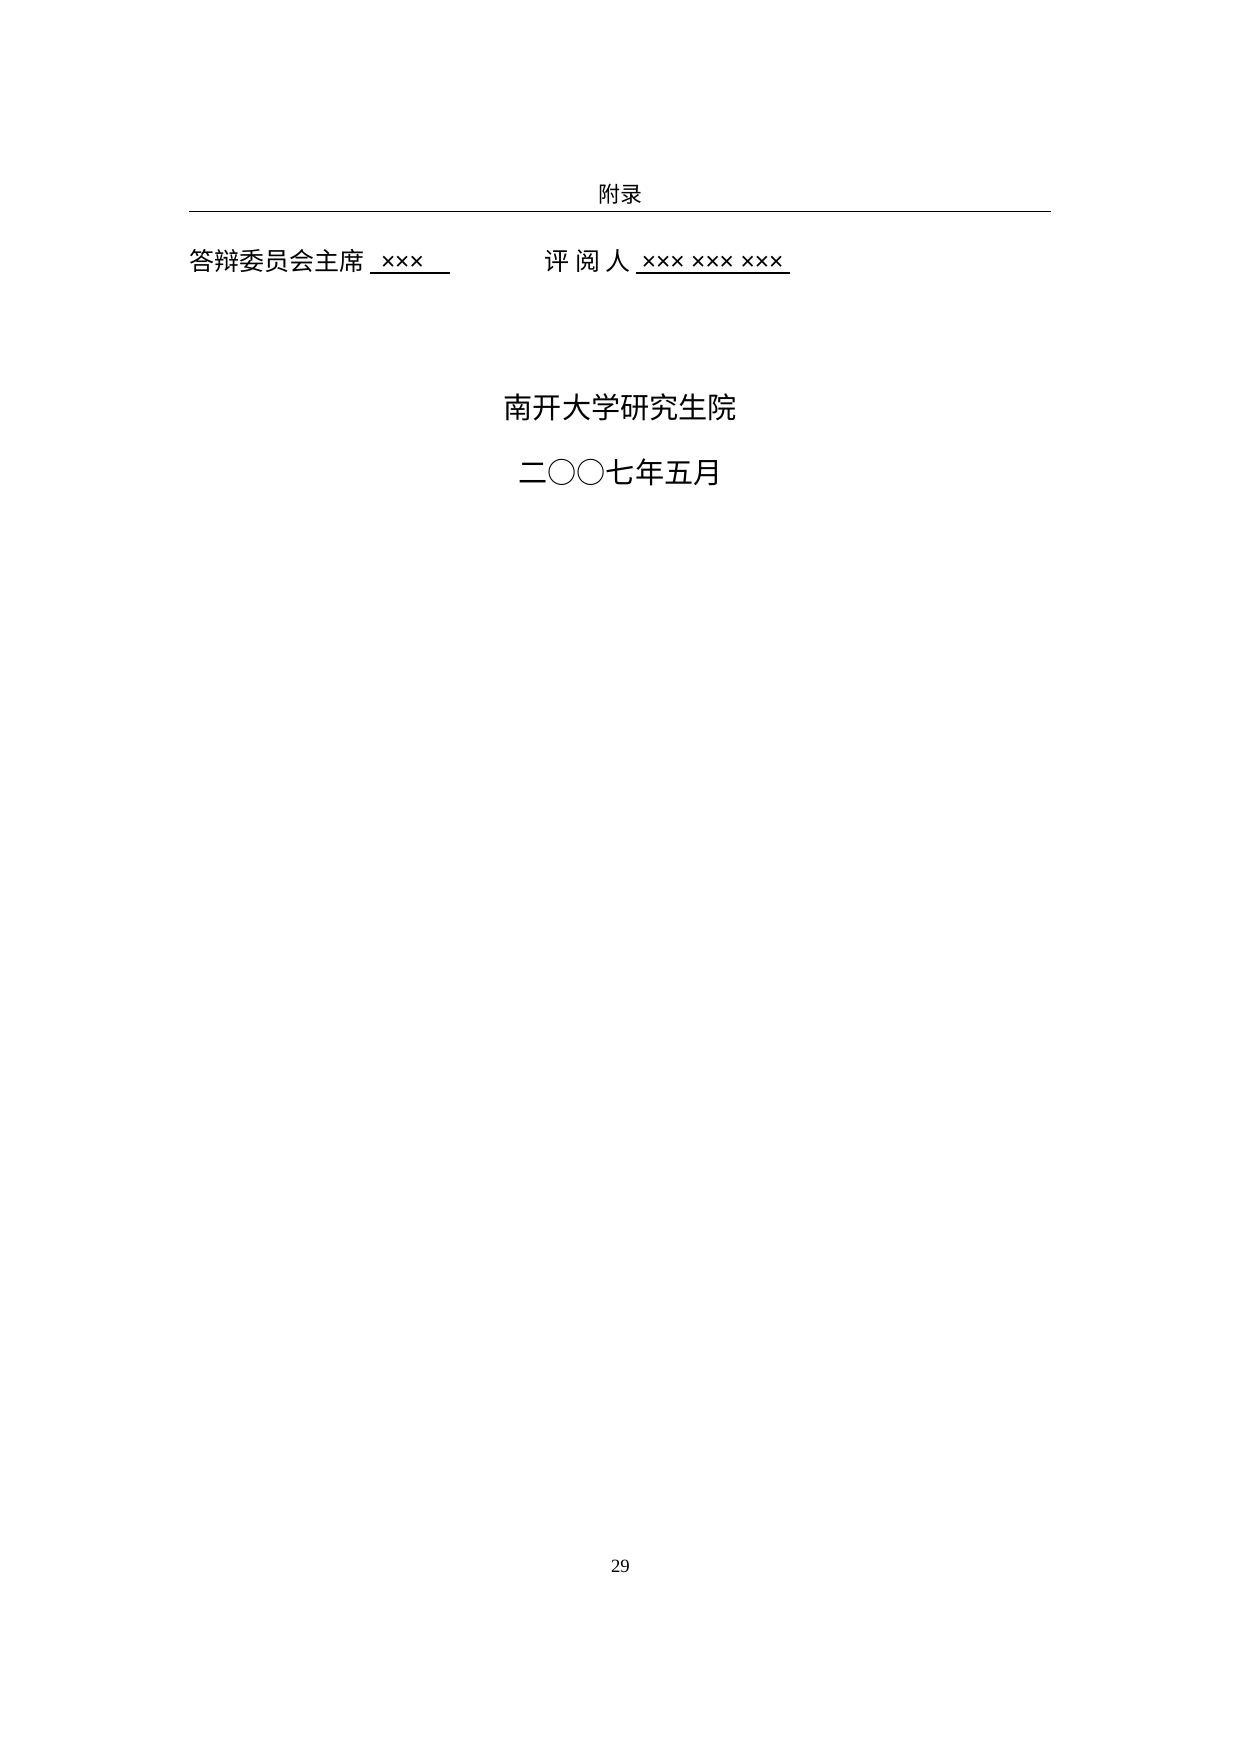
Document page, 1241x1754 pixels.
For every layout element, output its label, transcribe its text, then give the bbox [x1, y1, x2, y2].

text 二○○七年五月 [189, 438, 1051, 503]
text 答辩委员会主席 ××× 评 阅 人 ××× ××× ××× [189, 227, 1051, 292]
text 南开大学研究生院 [189, 373, 1051, 438]
